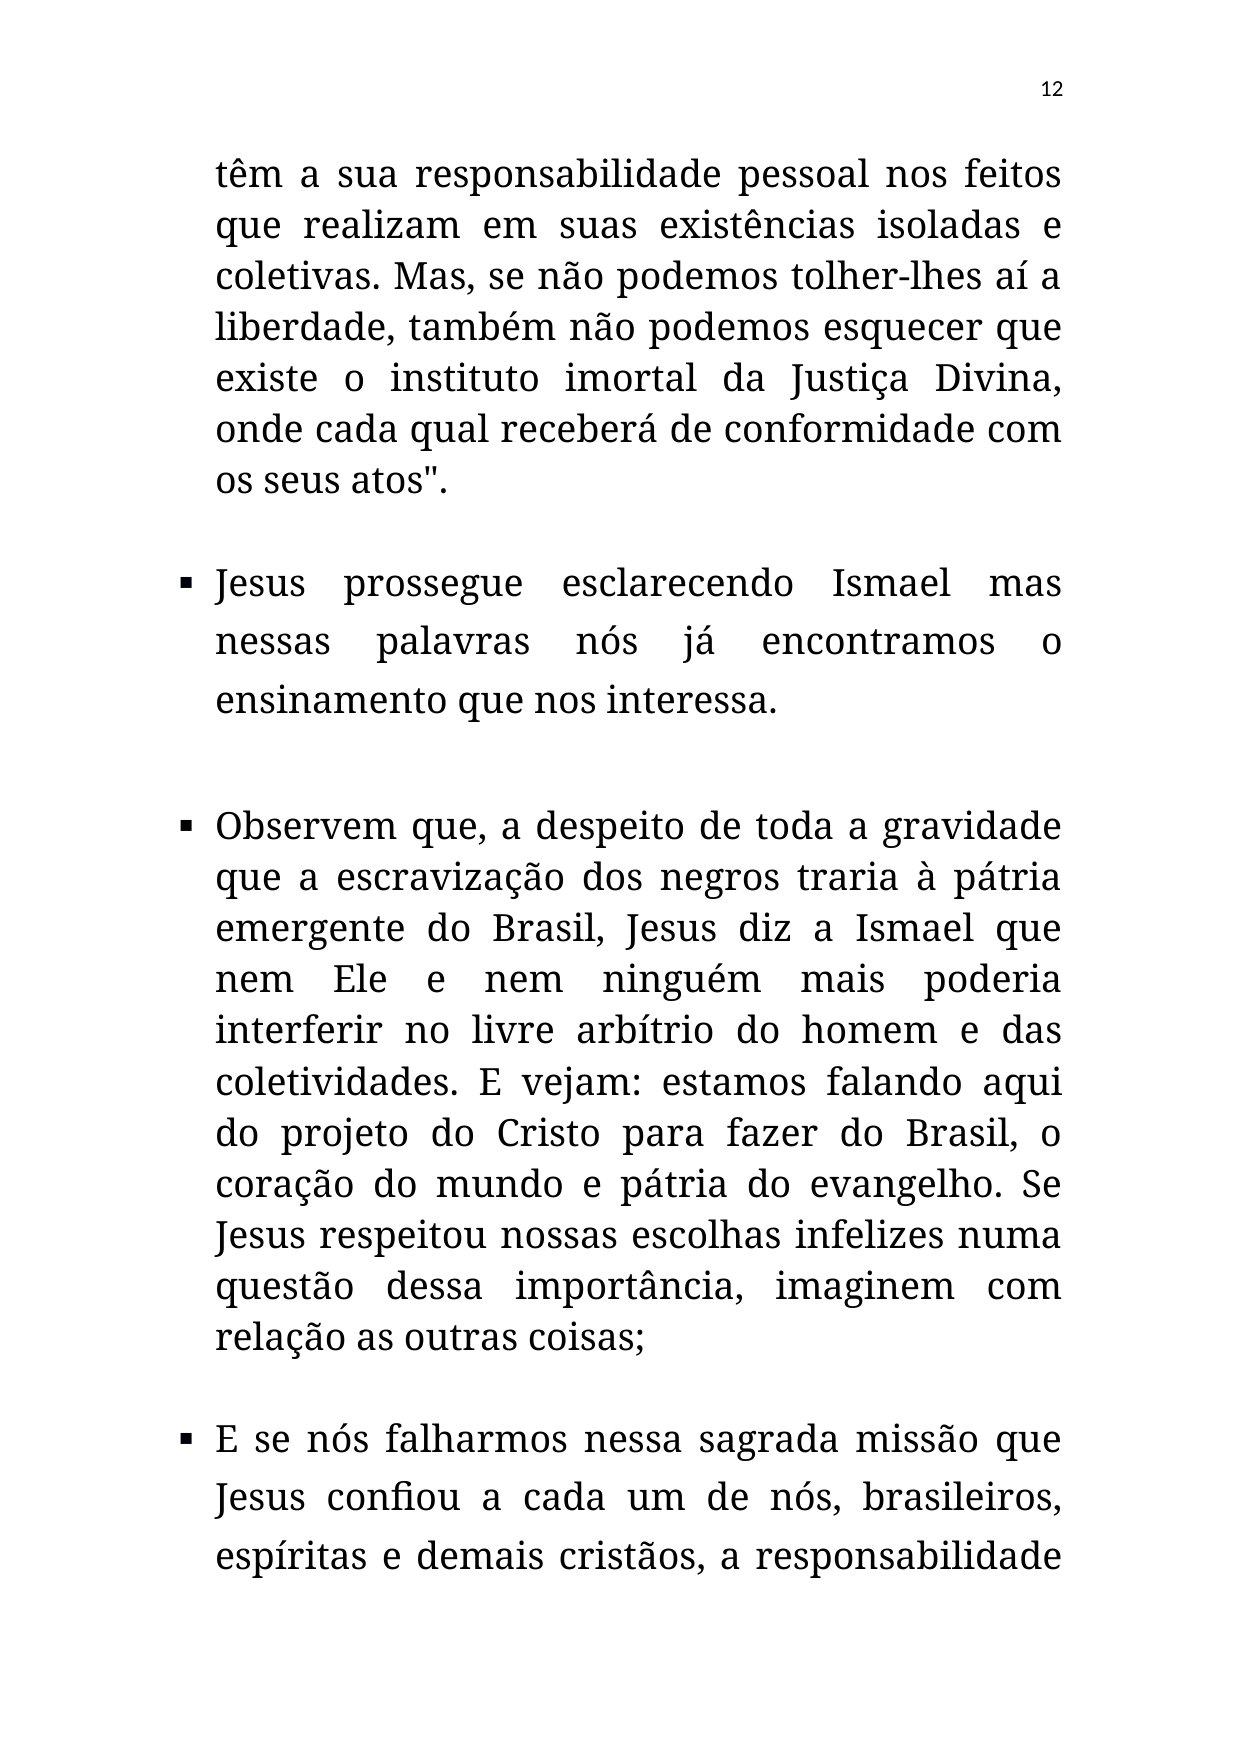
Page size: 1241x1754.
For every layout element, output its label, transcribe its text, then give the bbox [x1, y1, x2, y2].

list Observem que, a despeito de toda a gravidade que a escravização dos negros traria à pátria emergente do Brasil, Jesus diz a Ismael que nem Ele e nem ninguém mais poderia interferir no livre arbítrio do homem e das coletividades. E vejam: estamos falando aqui do projeto do Cristo para fazer do Brasil, o coração do mundo e pátria do evangelho. Se Jesus respeitou nossas escolhas infelizes numa questão dessa importância, imaginem com relação as outras coisas; [177, 799, 1063, 1361]
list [177, 1412, 1063, 1580]
list Jesus prossegue esclarecendo Ismael mas nessas palavras nós já encontramos o ensinamento que nos interessa. [177, 556, 1063, 724]
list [177, 148, 1063, 505]
